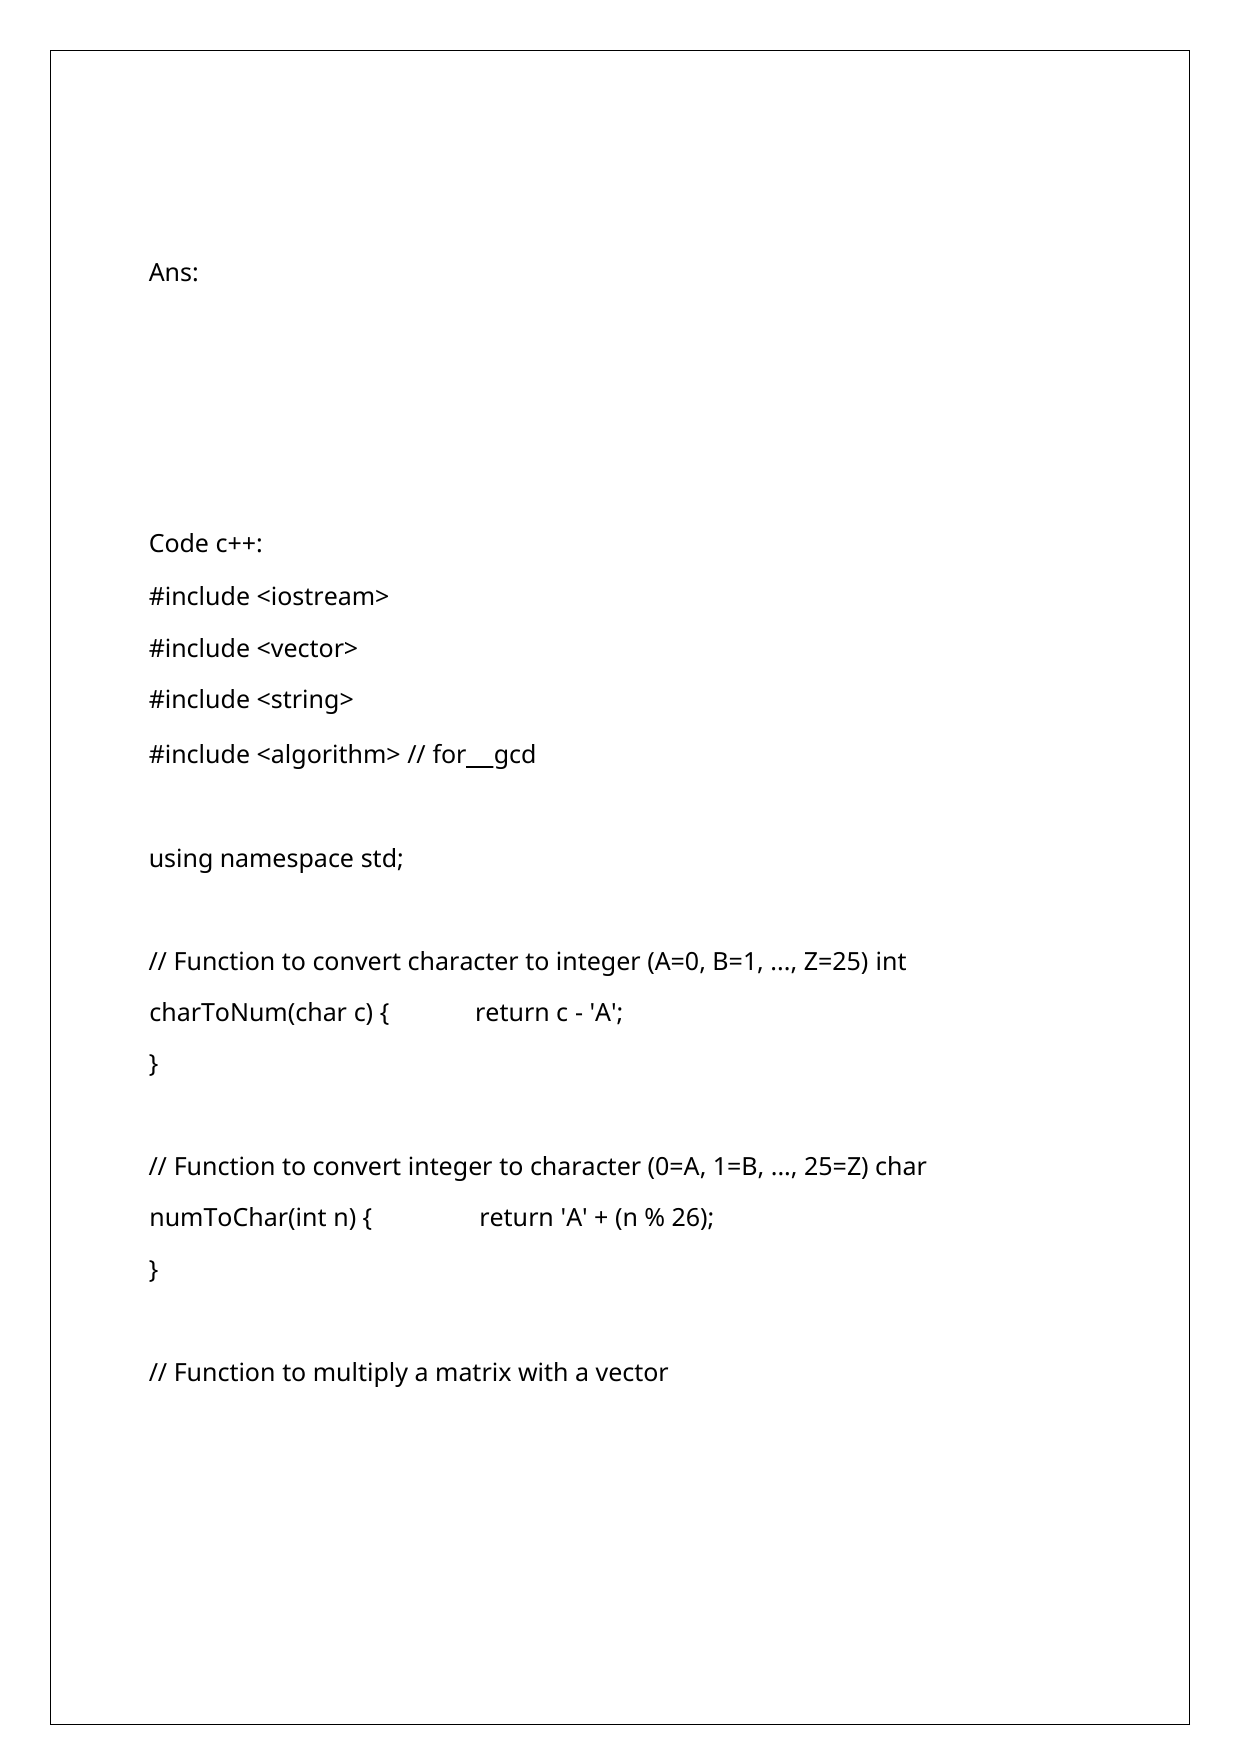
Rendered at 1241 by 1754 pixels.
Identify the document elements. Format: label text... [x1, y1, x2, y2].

text } [148, 1251, 1176, 1285]
text Code c++: [148, 525, 1176, 559]
text // Function to convert character to integer (A=0, B=1, ..., Z=25) int charToNum(char c) { return c - 'A'; [148, 943, 929, 1028]
text Ans: [148, 254, 1176, 288]
text using namespace std; [148, 840, 1176, 874]
text } [148, 1046, 1176, 1080]
text // Function to convert integer to character (0=A, 1=B, ..., 25=Z) char numToChar(int n) { return 'A' + (n % 26); [148, 1148, 929, 1234]
text #include <algorithm> // for gcd [148, 733, 1176, 771]
text #include <iostream> #include <vector> #include <string> [148, 579, 408, 716]
text // Function to multiply a matrix with a vector [148, 1354, 1176, 1388]
